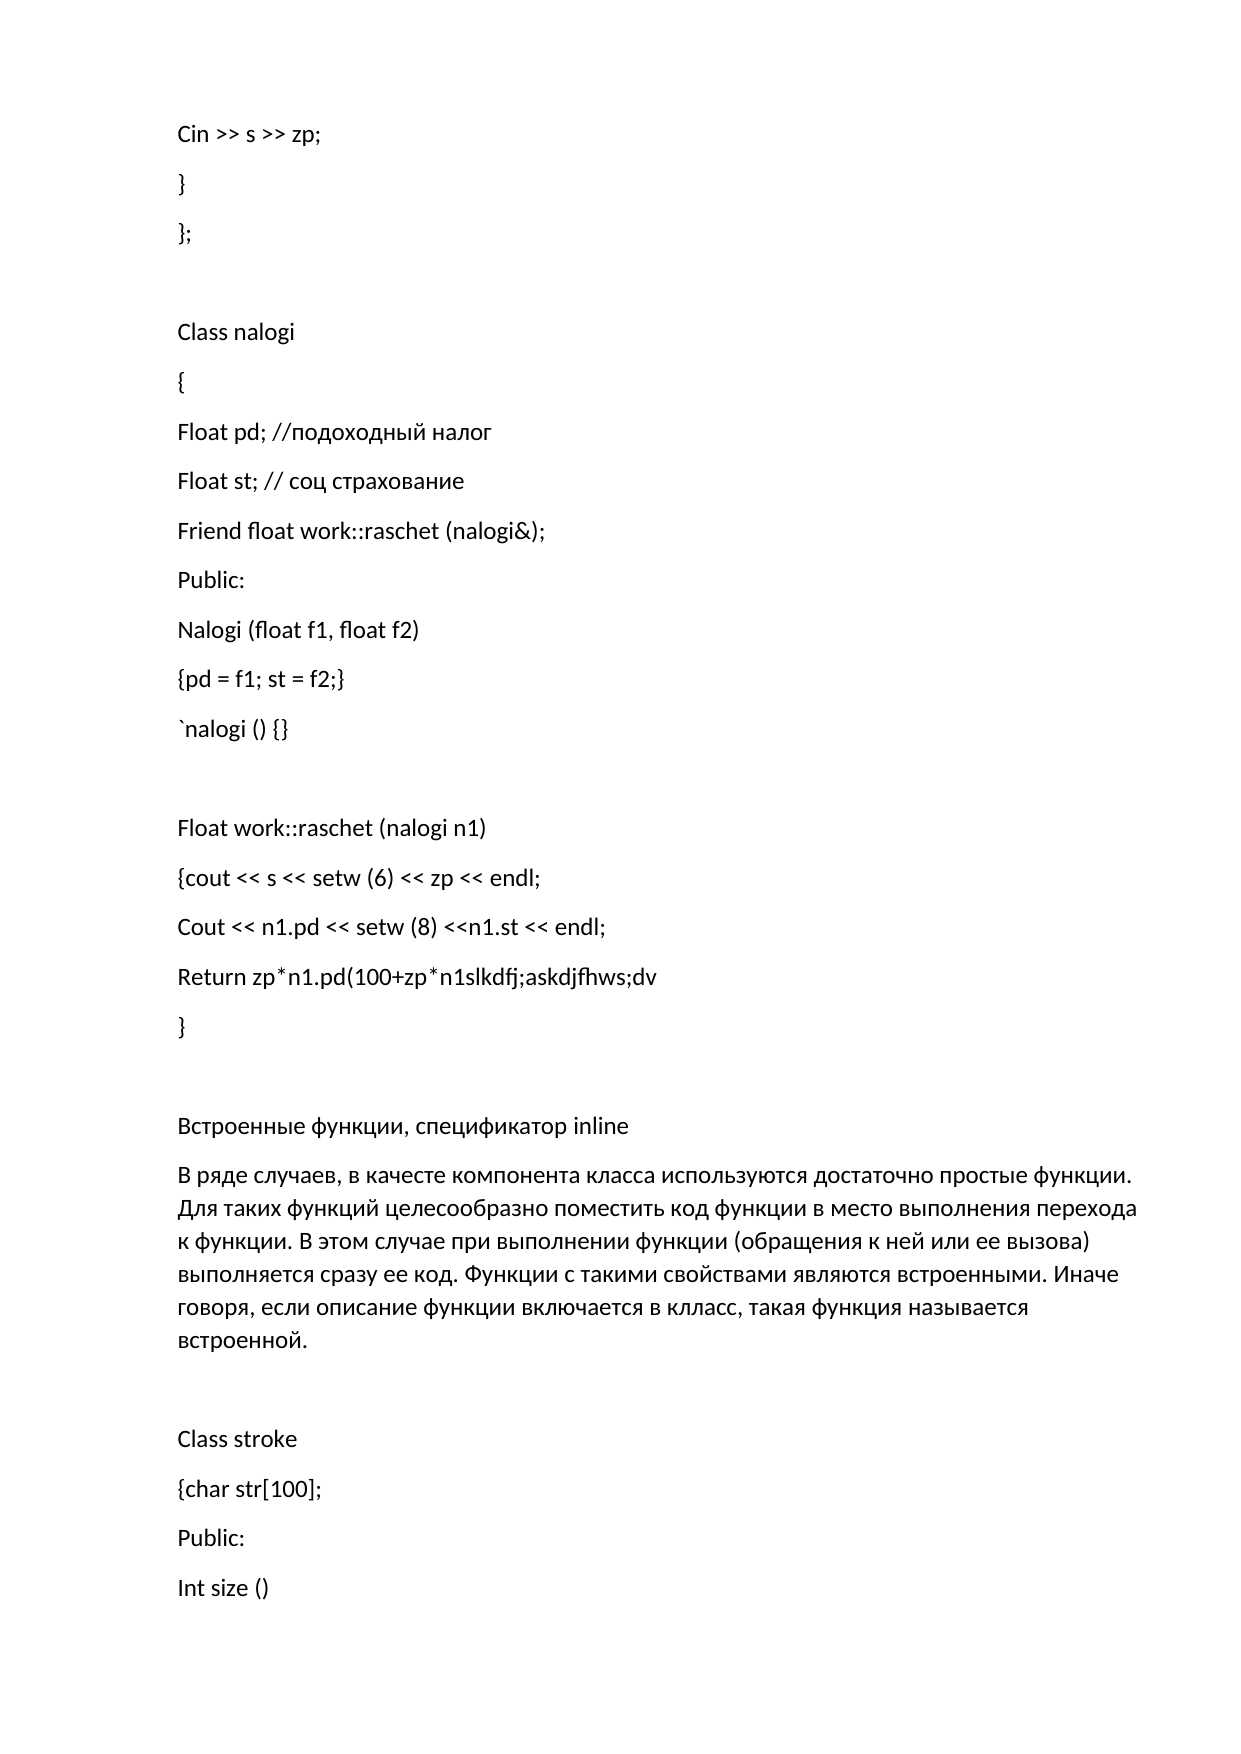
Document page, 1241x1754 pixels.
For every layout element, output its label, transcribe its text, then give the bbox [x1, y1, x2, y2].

text Public: [177, 1522, 1152, 1553]
text } [177, 1011, 1152, 1041]
text Float pd; //подоходный налог [177, 416, 1152, 446]
text Cout << n1.pd << setw (8) <<n1.st << endl; [177, 911, 1152, 942]
text Friend float work::raschet (nalogi&); [177, 515, 1152, 545]
text Float work::raschet (nalogi n1) [177, 812, 1152, 843]
text Cin >> s >> zp; [177, 118, 1152, 149]
text Nalogi (float f1, float f2) [177, 614, 1152, 644]
text Class nalogi [177, 316, 1152, 347]
text Public: [177, 564, 1152, 595]
text Return zp*n1.pd(100+zp*n1slkdfj;askdjfhws;dv [177, 961, 1152, 992]
text {pd = f1; st = f2;} [177, 663, 1152, 694]
text В ряде случаев, в качесте компонента класса используются достаточно простые функции. Для таких функций целесообразно поместить код функции в место выполнения перехода к функции. В этом случае при выполнении функции (обращения к ней или ее вызова) выполняется сразу ее код. Функции с такими свойствами являются встроенными. Иначе говоря, если описание функции включается в клласс, такая функция называется встроенной. [177, 1159, 1152, 1354]
text {char str[100]; [177, 1473, 1152, 1503]
text `nalogi () {} [177, 713, 1152, 744]
text }; [177, 217, 1152, 248]
text Class stroke [177, 1423, 1152, 1454]
text { [177, 366, 1152, 397]
text Int size () [177, 1572, 1152, 1602]
text {cout << s << setw (6) << zp << endl; [177, 862, 1152, 892]
text } [177, 168, 1152, 198]
text Встроенные функции, спецификатор inline [177, 1110, 1152, 1140]
text Float st; // соц страхование [177, 465, 1152, 496]
